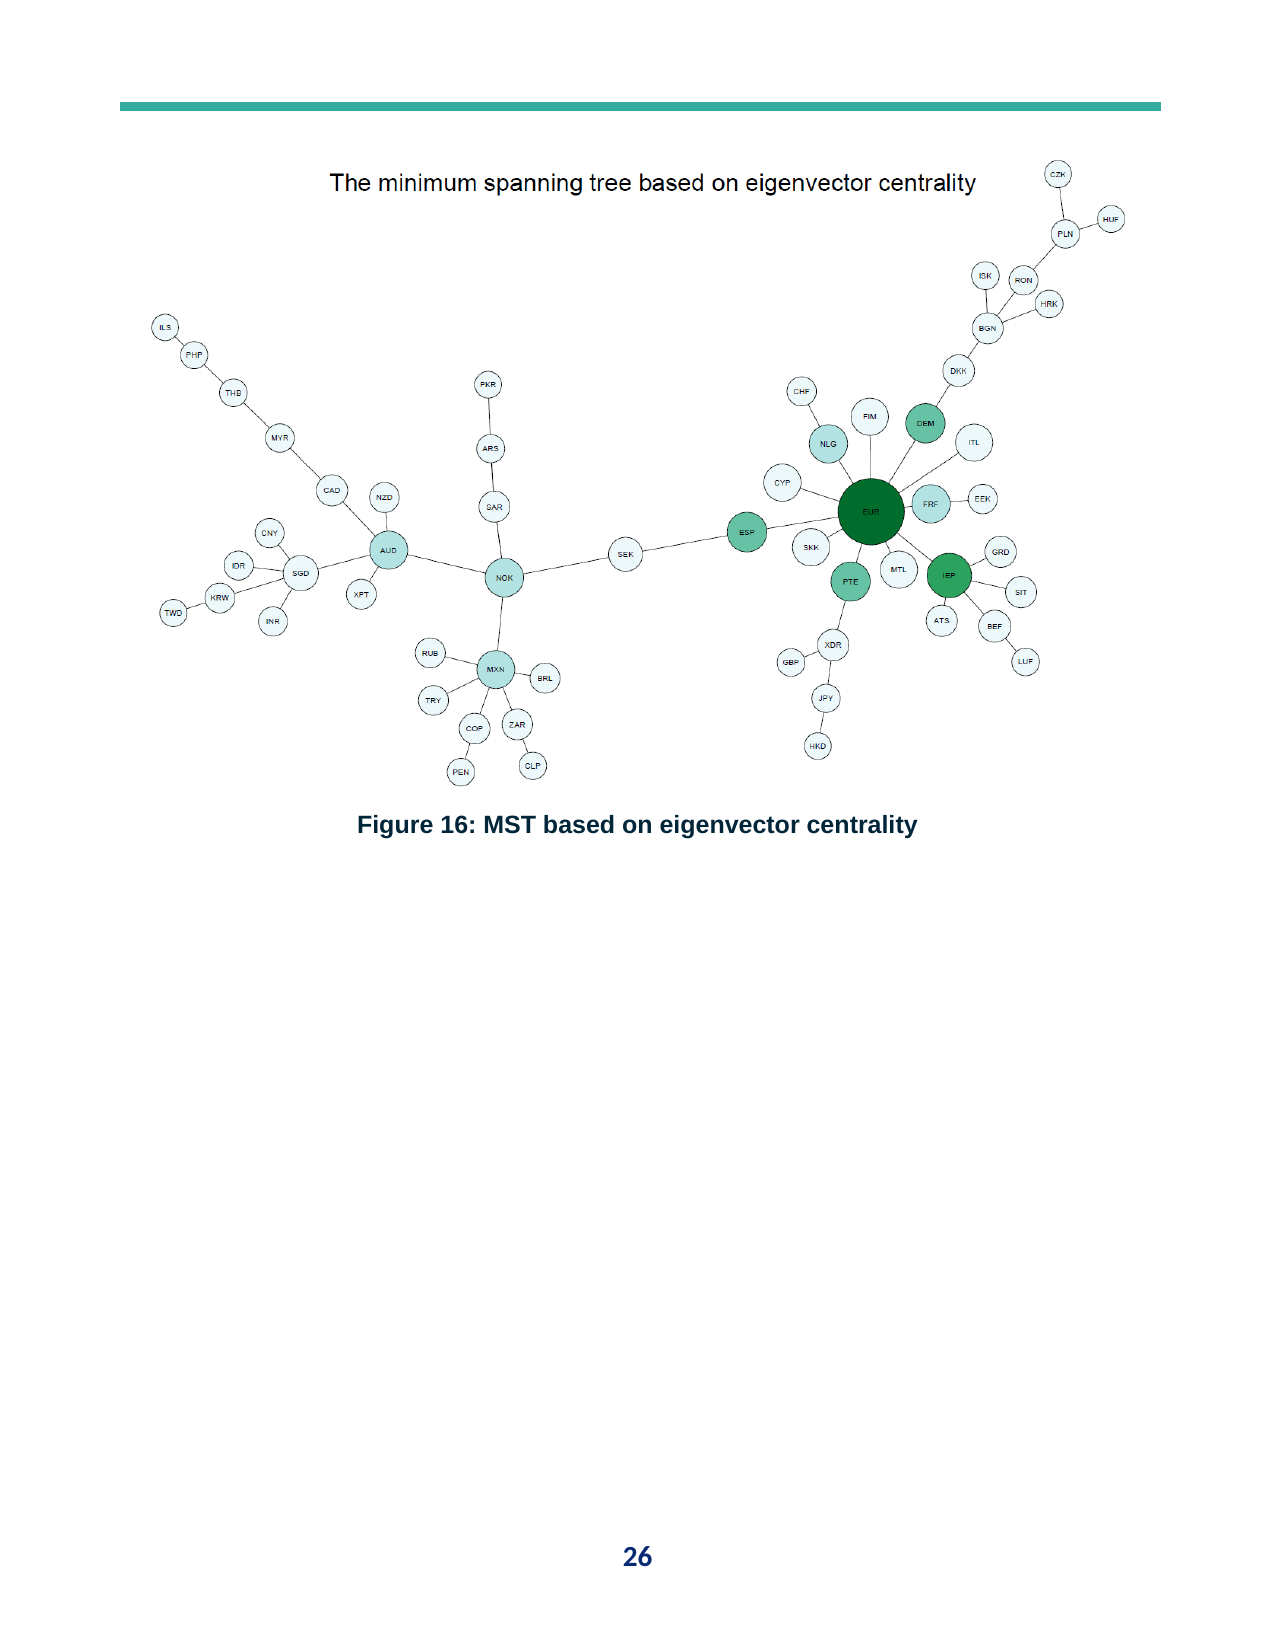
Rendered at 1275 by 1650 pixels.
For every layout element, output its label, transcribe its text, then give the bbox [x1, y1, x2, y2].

picture [120, 151, 1155, 801]
subtitle Figure 16: MST based on eigenvector centrality [120, 810, 1155, 838]
